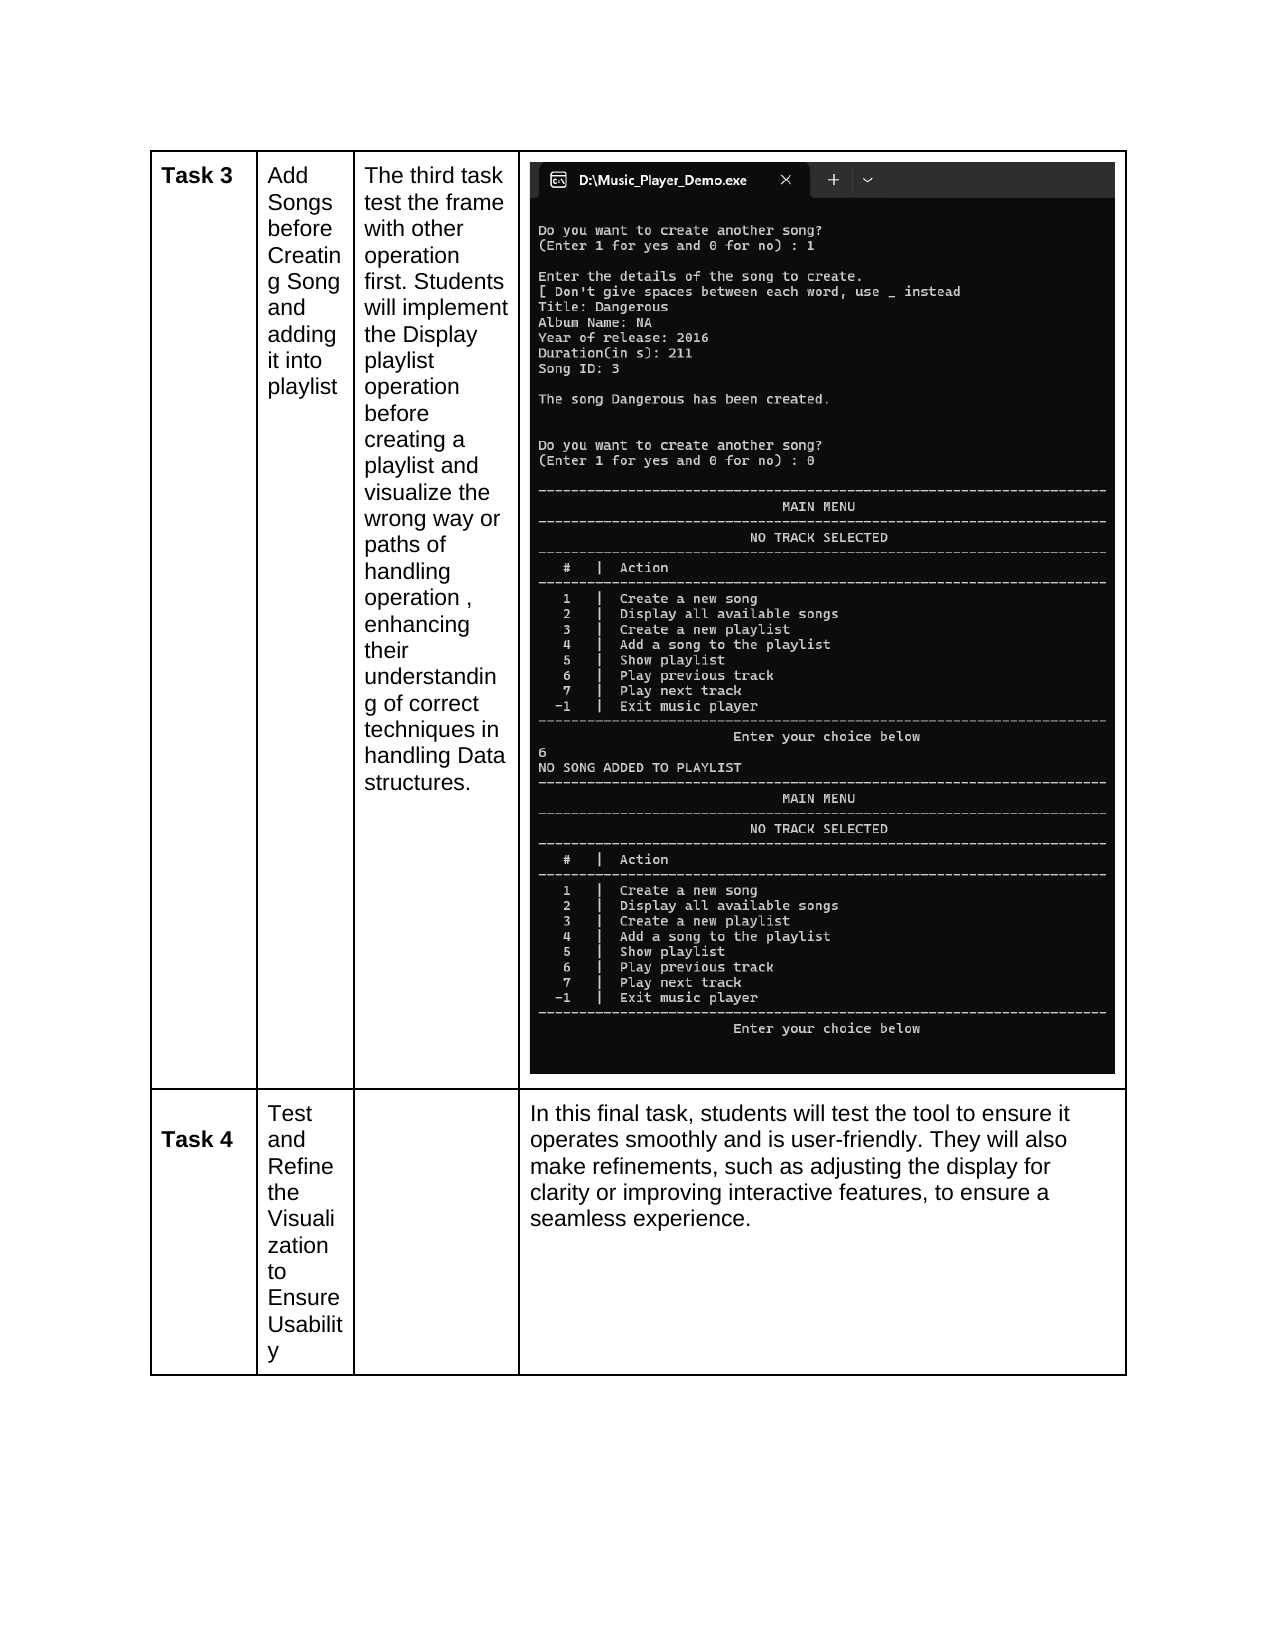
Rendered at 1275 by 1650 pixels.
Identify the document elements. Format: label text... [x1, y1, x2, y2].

table_cell [355, 1090, 518, 1374]
picture [529, 162, 1115, 1074]
table_cell Task 4 [152, 1090, 256, 1374]
table_cell The third task test the frame with other operation first. Students will implement the Display playlist operation before creating a playlist and visualize the wrong way or paths of handling operation , enhancing their understanding of correct techniques in handling Data structures. [355, 152, 518, 1087]
table_cell [520, 152, 1125, 1087]
table_cell Task 3 [152, 152, 256, 1087]
table_cell Add Songs before Creating Song and adding it into playlist [258, 152, 353, 1087]
table_cell In this final task, students will test the tool to ensure it operates smoothly and is user-friendly. They will also make refinements, such as adjusting the display for clarity or improving interactive features, to ensure a seamless experience. [520, 1090, 1125, 1374]
table_cell Test and Refine the Visualization to Ensure Usability [258, 1090, 353, 1374]
